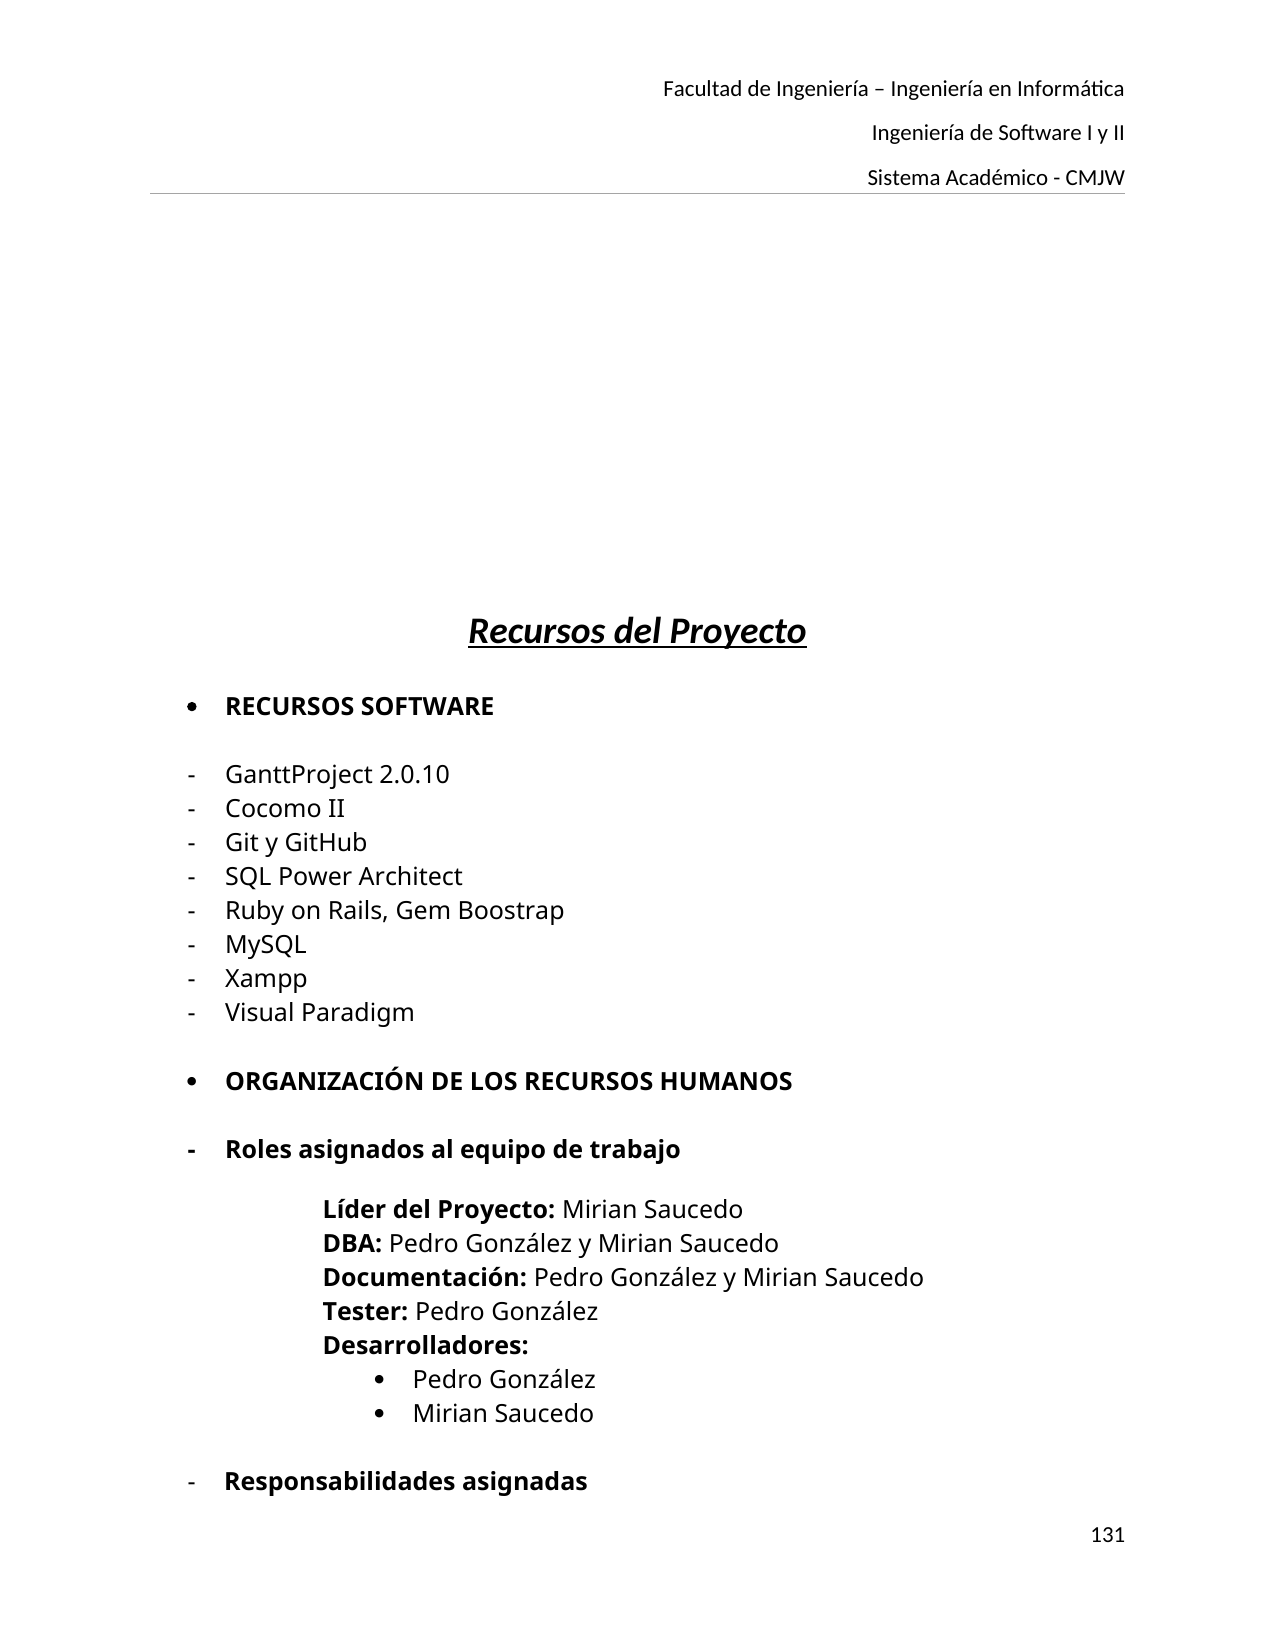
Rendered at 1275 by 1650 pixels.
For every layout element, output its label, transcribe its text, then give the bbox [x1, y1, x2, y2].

list SQL Power Architect [187, 859, 1125, 893]
list MySQL [187, 927, 1125, 961]
list Visual Paradigm [187, 995, 1125, 1029]
list Cocomo II [187, 791, 1125, 825]
list RECURSOS SOFTWARE [187, 688, 1125, 723]
text DBA: Pedro González y Mirian Saucedo [150, 1225, 1125, 1259]
list Roles asignados al equipo de trabajo [187, 1131, 1125, 1165]
text Recursos del Proyecto [150, 607, 1125, 652]
list Pedro González [375, 1362, 1125, 1396]
text Desarrolladores: [150, 1328, 1125, 1362]
list Responsabilidades asignadas [187, 1464, 1125, 1498]
text Líder del Proyecto: Mirian Saucedo [150, 1191, 1125, 1225]
text Documentación: Pedro González y Mirian Saucedo [150, 1259, 1125, 1293]
text Tester: Pedro González [150, 1293, 1125, 1328]
list Mirian Saucedo [375, 1396, 1125, 1430]
list Ruby on Rails, Gem Boostrap [187, 893, 1125, 927]
list ORGANIZACIÓN DE LOS RECURSOS HUMANOS [187, 1063, 1125, 1097]
list Git y GitHub [187, 825, 1125, 859]
list GanttProject 2.0.10 [187, 757, 1125, 791]
list Xampp [187, 961, 1125, 995]
